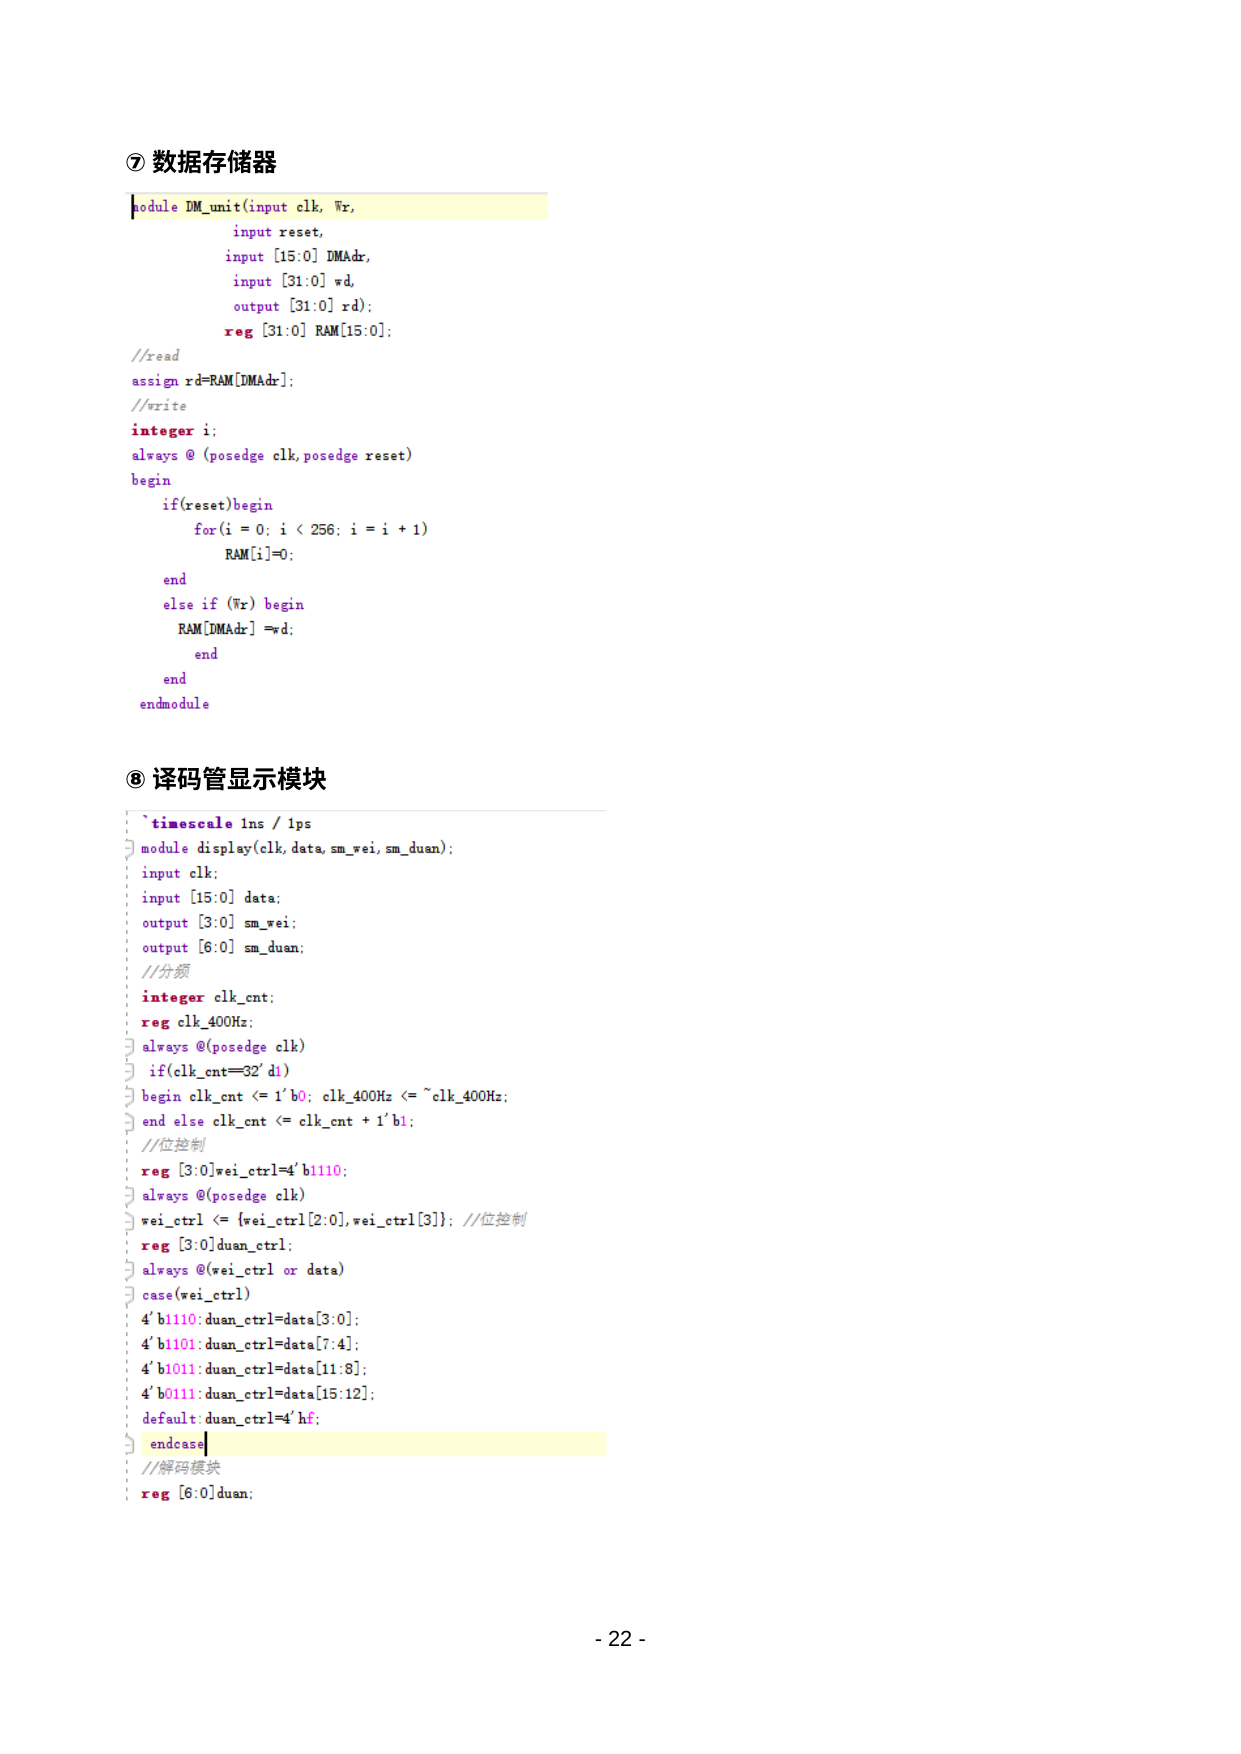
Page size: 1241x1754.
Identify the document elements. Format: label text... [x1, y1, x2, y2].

list 译码管显示模块 [125, 745, 1115, 810]
picture [125, 192, 548, 731]
list 数据存储器 [125, 128, 1115, 193]
picture [125, 810, 607, 1506]
